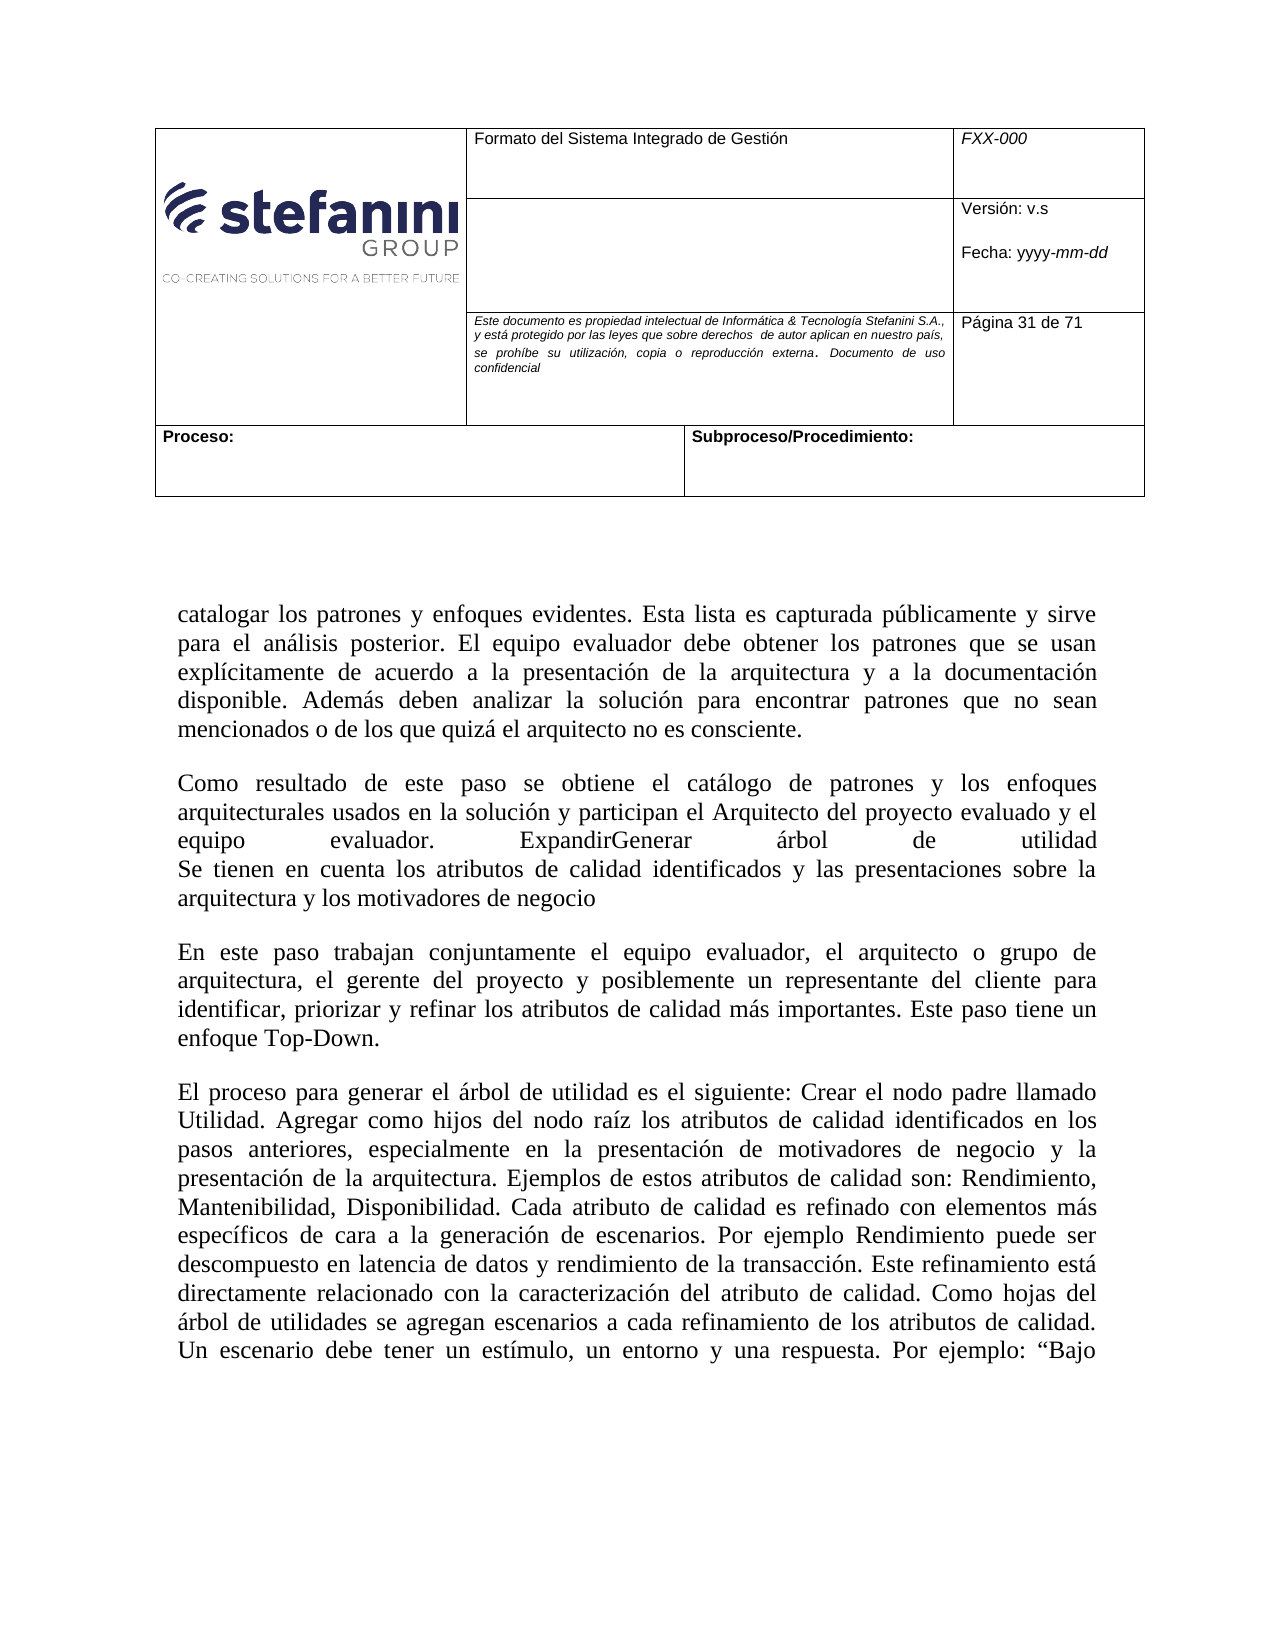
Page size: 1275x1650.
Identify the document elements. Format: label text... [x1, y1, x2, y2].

text Teniendo en cuenta la documentación de la arquitectura, la presentación de la arquitectura y los patrones arquitectónicos, en este paso el equipo evaluador se enfoca simplemente en catalogar los patrones y enfoques evidentes. Esta lista es capturada públicamente y sirve para el análisis posterior. El equipo evaluador debe obtener los patrones que se usan explícitamente de acuerdo a la presentación de la arquitectura y a la documentación disponible. Además deben analizar la solución para encontrar patrones que no sean mencionados o de los que quizá el arquitecto no es consciente. [177, 599, 1098, 743]
picture [162, 182, 460, 286]
text Como resultado de este paso se obtiene el catálogo de patrones y los enfoques arquitecturales usados en la solución y participan el Arquitecto del proyecto evaluado y el equipo evaluador. ExpandirGenerar árbol de utilidad Se tienen en cuenta los atributos de calidad identificados y las presentaciones sobre la arquitectura y los motivadores de negocio [177, 768, 1098, 912]
text El proceso para generar el árbol de utilidad es el siguiente: Crear el nodo padre llamado Utilidad. Agregar como hijos del nodo raíz los atributos de calidad identificados en los pasos anteriores, especialmente en la presentación de motivadores de negocio y la presentación de la arquitectura. Ejemplos de estos atributos de calidad son: Rendimiento, Mantenibilidad, Disponibilidad. Cada atributo de calidad es refinado con elementos más específicos de cara a la generación de escenarios. Por ejemplo Rendimiento puede ser descompuesto en latencia de datos y rendimiento de la transacción. Este refinamiento está directamente relacionado con la caracterización del atributo de calidad. Como hojas del árbol de utilidades se agregan escenarios a cada refinamiento de los atributos de calidad. Un escenario debe tener un estímulo, un entorno y una respuesta. Por ejemplo: “Bajo condiciones normales de ejecución el almacenamiento de un cliente en BD debe tomar como máximo 10 segundos”. Ahora los stakeholders con poder de decisión asignan una prioridad a cada escenario según su importancia. Cada escenario puede ser marcado de prioridad Alta, Media o Baja. El arquitecto prioriza los escenarios basado en cuan complejo va a ser para la arquitectura satisfacerlo. Para la generación del árbol de utilidad tenga en cuenta estos tres tipos de escenarios: Casos de Uso: El comportamiento que el usuario espera del sistema. Evolución: Anticipar cambios típicos al sistema. Exploración: Escenarios que estresan el sistema. Su objetivo es descubrir los límites del diseño actual. [177, 1077, 1098, 1364]
text En este paso trabajan conjuntamente el equipo evaluador, el arquitecto o grupo de arquitectura, el gerente del proyecto y posiblemente un representante del cliente para identificar, priorizar y refinar los atributos de calidad más importantes. Este paso tiene un enfoque Top-Down. [177, 937, 1098, 1052]
